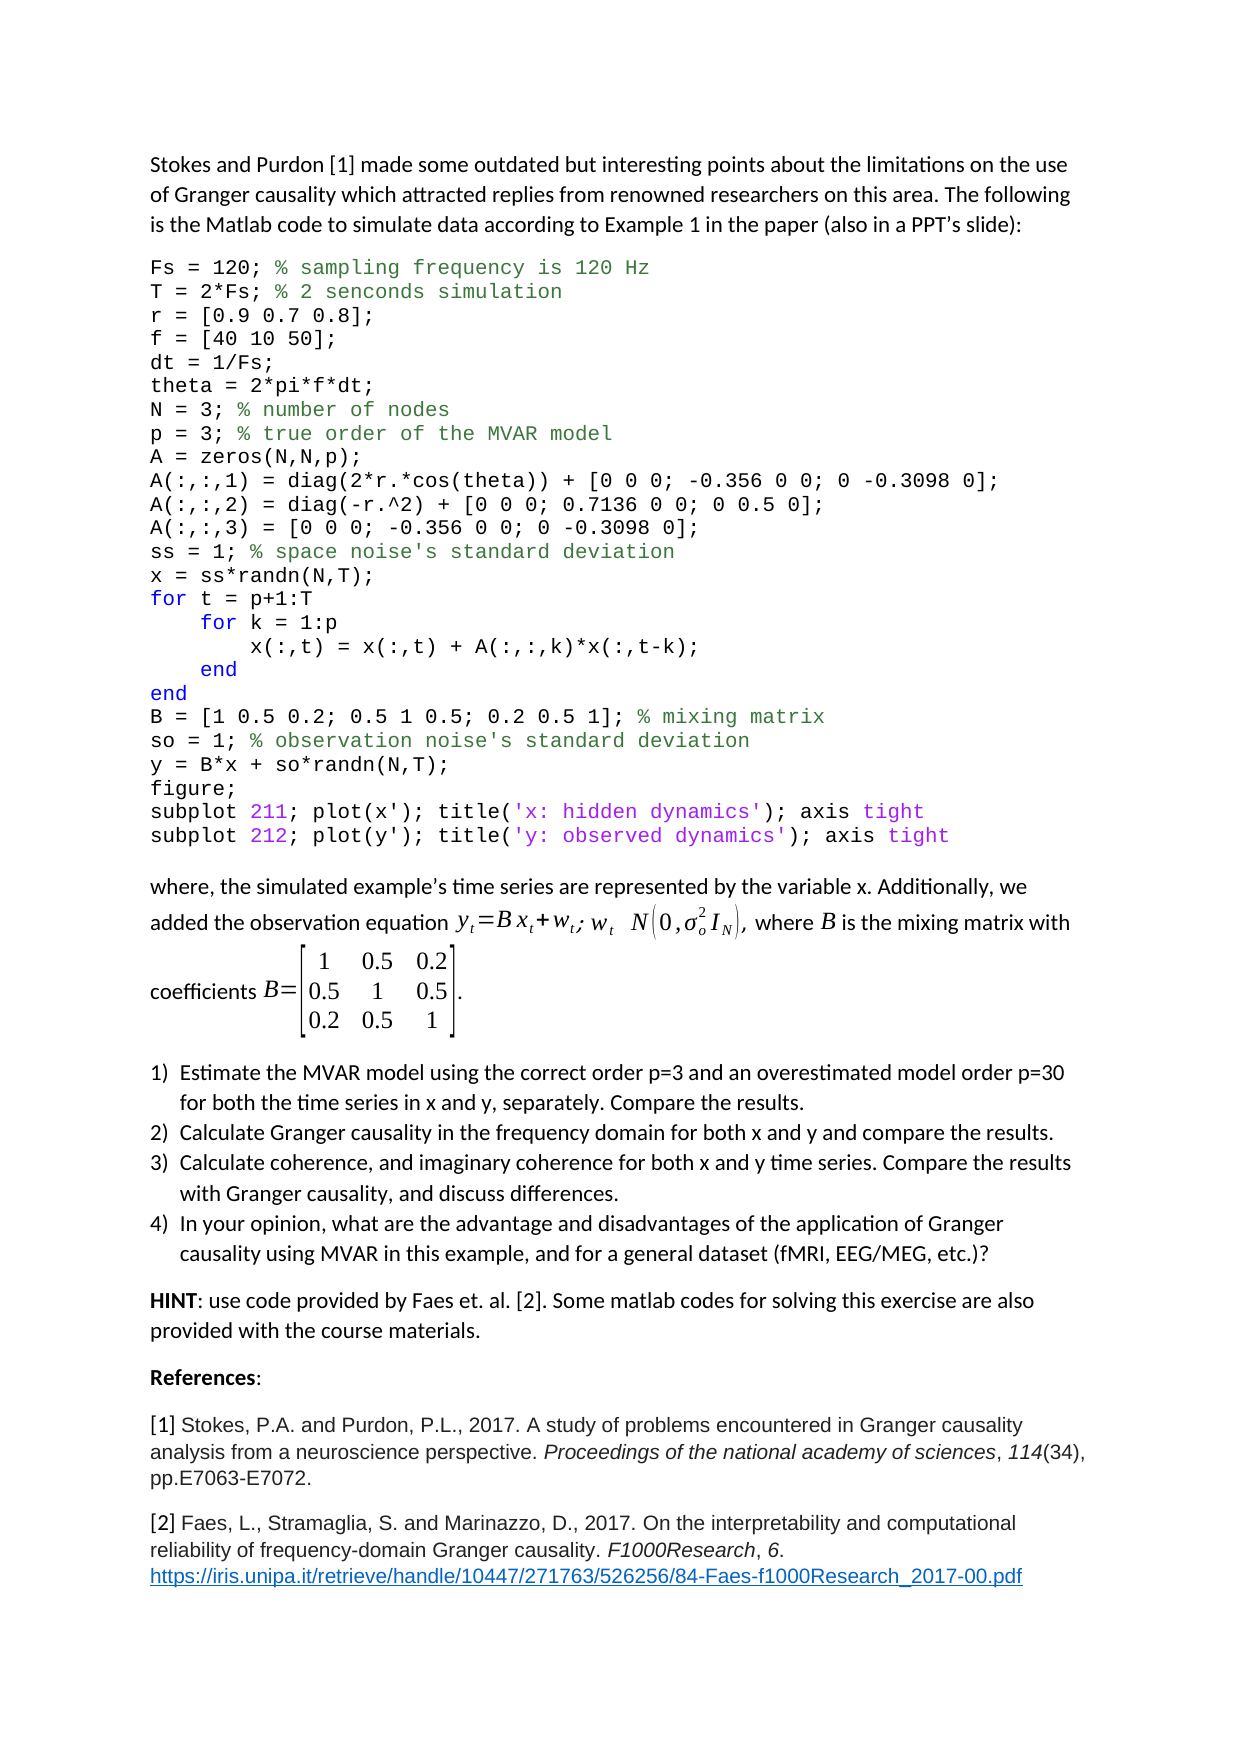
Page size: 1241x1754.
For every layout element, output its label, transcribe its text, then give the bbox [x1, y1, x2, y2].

text p = 3; % true order of the MVAR model [150, 423, 1090, 446]
list In your opinion, what are the advantage and disadvantages of the application of Granger causality using MVAR in this example, and for a general dataset (fMRI, EEG/MEG, etc.)? [150, 1209, 1090, 1267]
text subplot 211; plot(x'); title('x: hidden dynamics'); axis tight [150, 801, 1090, 825]
text so = 1; % observation noise's standard deviation [150, 730, 1090, 754]
text A(:,:,2) = diag(-r.^2) + [0 0 0; 0.7136 0 0; 0 0.5 0]; [150, 494, 1090, 517]
text figure; [150, 777, 1090, 801]
text A = zeros(N,N,p); [150, 446, 1090, 470]
text for k = 1:p [150, 612, 1090, 636]
list Calculate coherence, and imaginary coherence for both x and y time series. Compare the results with Granger causality, and discuss differences. [150, 1148, 1090, 1207]
text Fs = 120; % sampling frequency is 120 Hz [150, 257, 1090, 281]
text f = [40 10 50]; [150, 328, 1090, 352]
text ss = 1; % space noise's standard deviation [150, 541, 1090, 565]
text N = 3; % number of nodes [150, 399, 1090, 423]
text x(:,t) = x(:,t) + A(:,:,k)*x(:,t-k); [150, 636, 1090, 659]
text y = B*x + so*randn(N,T); [150, 754, 1090, 777]
list Estimate the MVAR model using the correct order p=3 and an overestimated model order p=30 for both the time series in x and y, separately. Compare the results. [150, 1058, 1090, 1116]
text Stokes and Purdon [1] made some outdated but interesting points about the limitations on the use of Granger causality which attracted replies from renowned researchers on this area. The following is the Matlab code to simulate data according to Example 1 in the paper (also in a PPT’s slide): [150, 150, 1090, 238]
text B = [1 0.5 0.2; 0.5 1 0.5; 0.2 0.5 1]; % mixing matrix [150, 707, 1090, 730]
text theta = 2*pi*f*dt; [150, 376, 1090, 399]
text [2] Faes, L., Stramaglia, S. and Marinazzo, D., 2017. On the interpretability and computational reliability of frequency-domain Granger causality. F1000Research, 6. https://iris.unipa.it/retrieve/handle/10447/271763/526256/84-Faes-f1000Research_2017-00.pdf [150, 1508, 1090, 1588]
text end [150, 683, 1090, 707]
text A(:,:,3) = [0 0 0; -0.356 0 0; 0 -0.3098 0]; [150, 517, 1090, 541]
text References: [150, 1363, 1090, 1391]
text end [150, 659, 1090, 683]
text for t = p+1:T [150, 588, 1090, 612]
text subplot 212; plot(y'); title('y: observed dynamics'); axis tight [150, 825, 1090, 848]
text dt = 1/Fs; [150, 352, 1090, 376]
list Calculate Granger causality in the frequency domain for both x and y and compare the results. [150, 1118, 1090, 1146]
text HINT: use code provided by Faes et. al. [2]. Some matlab codes for solving this exercise are also provided with the course materials. [150, 1286, 1090, 1344]
text r = [0.9 0.7 0.8]; [150, 304, 1090, 328]
text T = 2*Fs; % 2 senconds simulation [150, 281, 1090, 304]
text where, the simulated example’s time series are represented by the variable x. Additionally, we added the observation equation ; , where is the mixing matrix with coefficients . [150, 872, 1090, 1039]
text [1] Stokes, P.A. and Purdon, P.L., 2017. A study of problems encountered in Granger causality analysis from a neuroscience perspective. Proceedings of the national academy of sciences, 114(34), pp.E7063-E7072. [150, 1410, 1090, 1489]
text A(:,:,1) = diag(2*r.*cos(theta)) + [0 0 0; -0.356 0 0; 0 -0.3098 0]; [150, 470, 1090, 494]
text x = ss*randn(N,T); [150, 565, 1090, 588]
